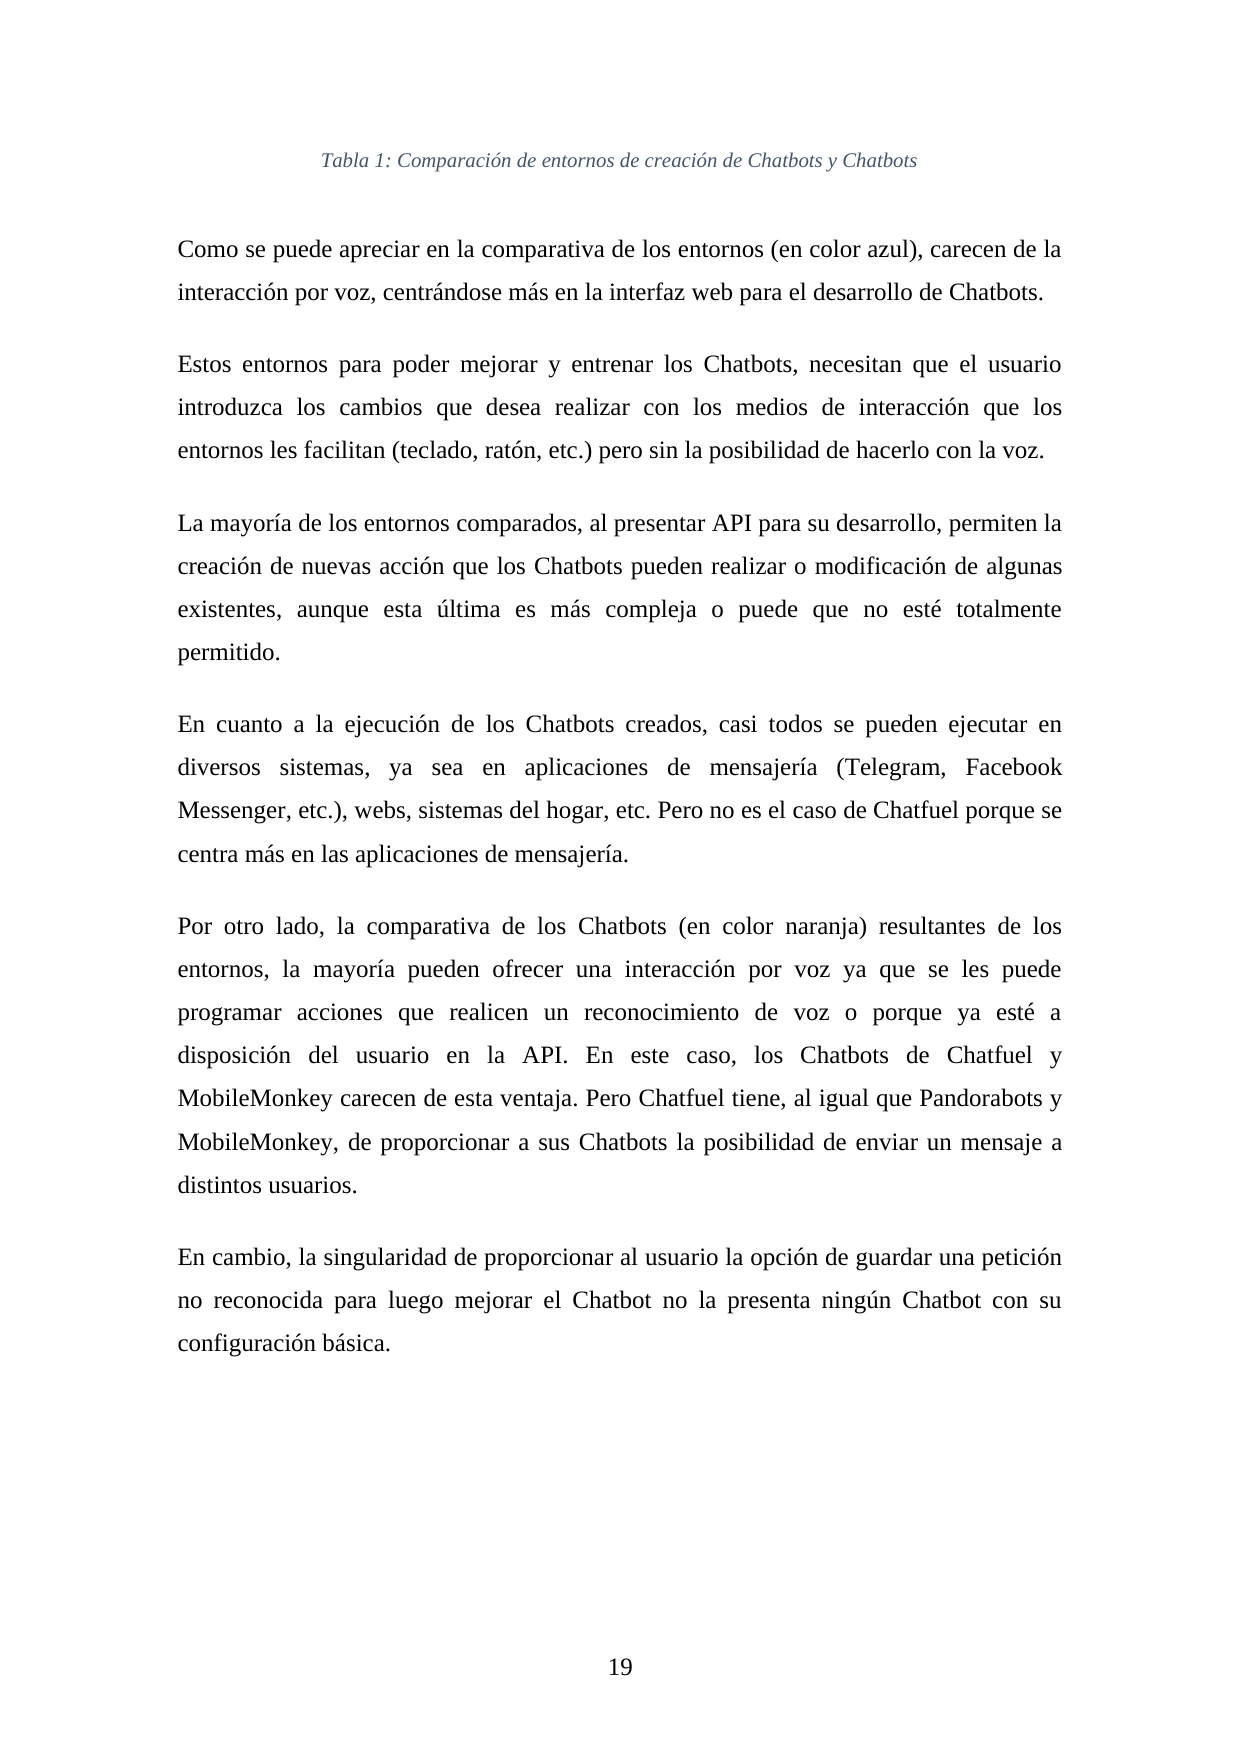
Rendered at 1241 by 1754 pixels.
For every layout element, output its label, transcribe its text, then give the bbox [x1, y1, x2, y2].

text Tabla 1: Comparación de entornos de creación de Chatbots y Chatbots [177, 148, 1063, 172]
text En cuanto a la ejecución de los Chatbots creados, casi todos se pueden ejecutar en diversos sistemas, ya sea en aplicaciones de mensajería (Telegram, Facebook Messenger, etc.), webs, sistemas del hogar, etc. Pero no es el caso de Chatfuel porque se centra más en las aplicaciones de mensajería. [177, 709, 1063, 867]
text En cambio, la singularidad de proporcionar al usuario la opción de guardar una petición no reconocida para luego mejorar el Chatbot no la presenta ningún Chatbot con su configuración básica. [177, 1242, 1063, 1357]
text La mayoría de los entornos comparados, al presentar API para su desarrollo, permiten la creación de nuevas acción que los Chatbots pueden realizar o modificación de algunas existentes, aunque esta última es más compleja o puede que no esté totalmente permitido. [177, 508, 1063, 666]
text Por otro lado, la comparativa de los Chatbots (en color naranja) resultantes de los entornos, la mayoría pueden ofrecer una interacción por voz ya que se les puede programar acciones que realicen un reconocimiento de voz o porque ya esté a disposición del usuario en la API. En este caso, los Chatbots de Chatfuel y MobileMonkey carecen de esta ventaja. Pero Chatfuel tiene, al igual que Pandorabots y MobileMonkey, de proporcionar a sus Chatbots la posibilidad de enviar un mensaje a distintos usuarios. [177, 911, 1063, 1198]
text Como se puede apreciar en la comparativa de los entornos (en color azul), carecen de la interacción por voz, centrándose más en la interfaz web para el desarrollo de Chatbots. [177, 234, 1063, 306]
text Estos entornos para poder mejorar y entrenar los Chatbots, necesitan que el usuario introduzca los cambios que desea realizar con los medios de interacción que los entornos les facilitan (teclado, ratón, etc.) pero sin la posibilidad de hacerlo con la voz. [177, 349, 1063, 464]
